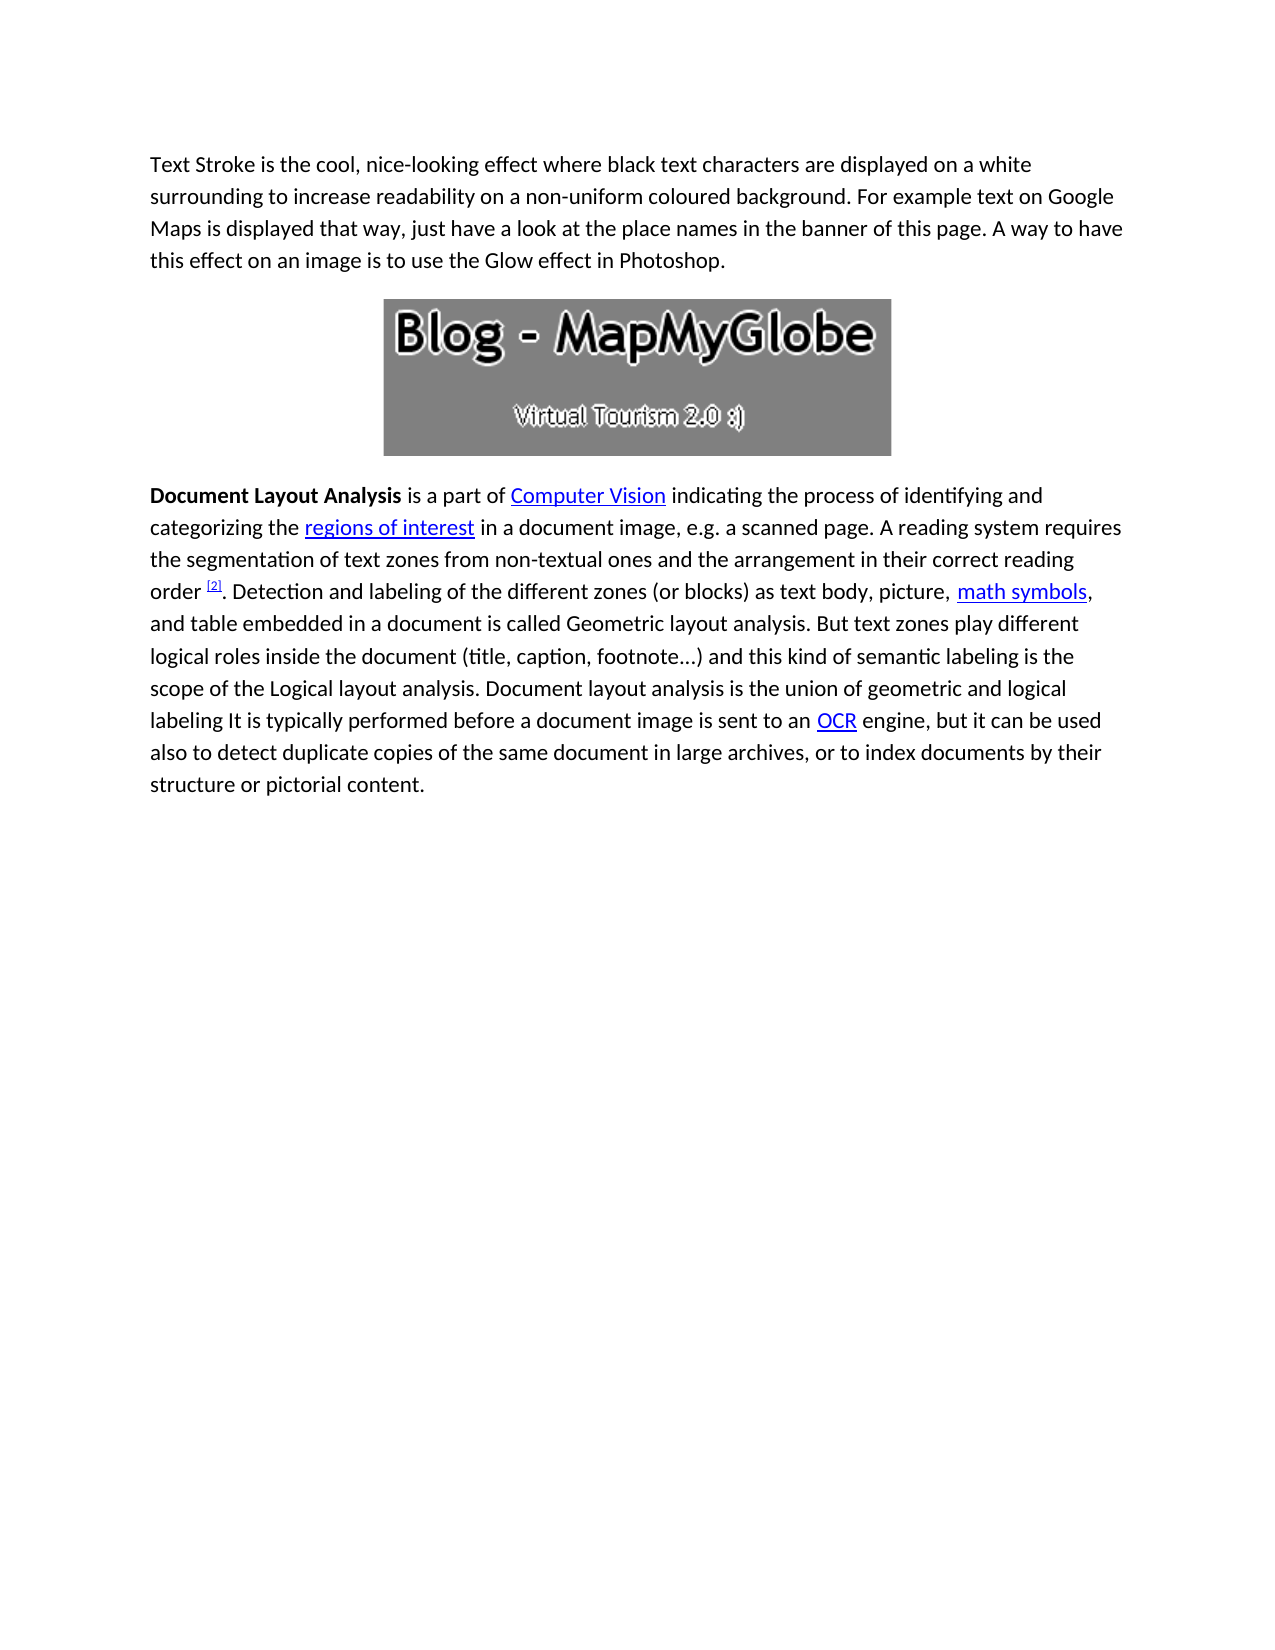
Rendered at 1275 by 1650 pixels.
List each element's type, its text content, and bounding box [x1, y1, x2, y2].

text Document Layout Analysis is a part of Computer Vision indicating the process of identifying and categorizing the regions of interest in a document image, e.g. a scanned page. A reading system requires the segmentation of text zones from non-textual ones and the arrangement in their correct reading order [2]. Detection and labeling of the different zones (or blocks) as text body, picture, math symbols, and table embedded in a document is called Geometric layout analysis. But text zones play different logical roles inside the document (title, caption, footnote...) and this kind of semantic labeling is the scope of the Logical layout analysis. Document layout analysis is the union of geometric and logical labeling It is typically performed before a document image is sent to an OCR engine, but it can be used also to detect duplicate copies of the same document in large archives, or to index documents by their structure or pictorial content. [150, 481, 1125, 798]
text Text Stroke is the cool, nice-looking effect where black text characters are displayed on a white surrounding to increase readability on a non-uniform coloured background. For example text on Google Maps is displayed that way, just have a look at the place names in the banner of this page. A way to have this effect on an image is to use the Glow effect in Photoshop. [150, 150, 1125, 274]
picture [383, 299, 892, 456]
